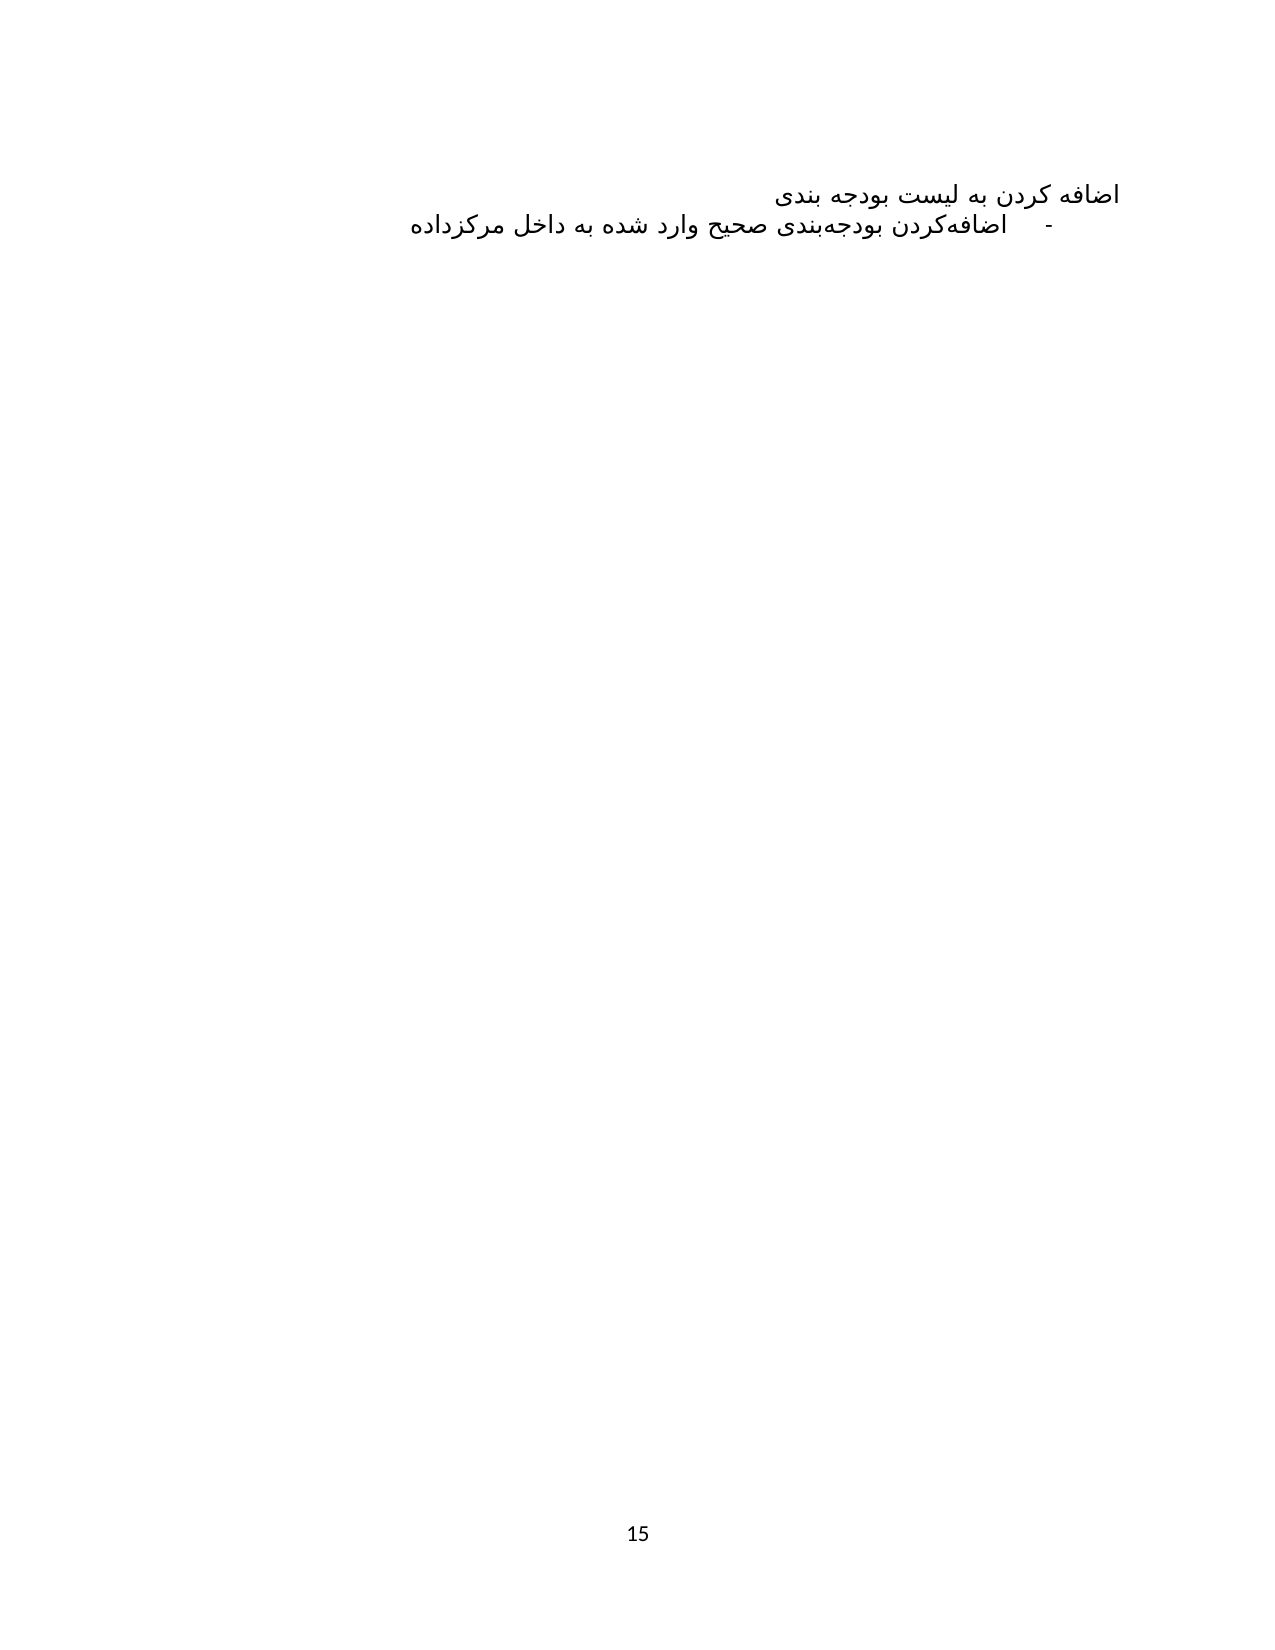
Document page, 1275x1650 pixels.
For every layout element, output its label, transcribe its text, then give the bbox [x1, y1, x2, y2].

text اضافه کردن به لیست بودجه بندی [155, 181, 1120, 210]
list اضافه‌کردن بودجه‌بندی صحیح وارد شده به داخل مرکزداده [155, 210, 1045, 240]
